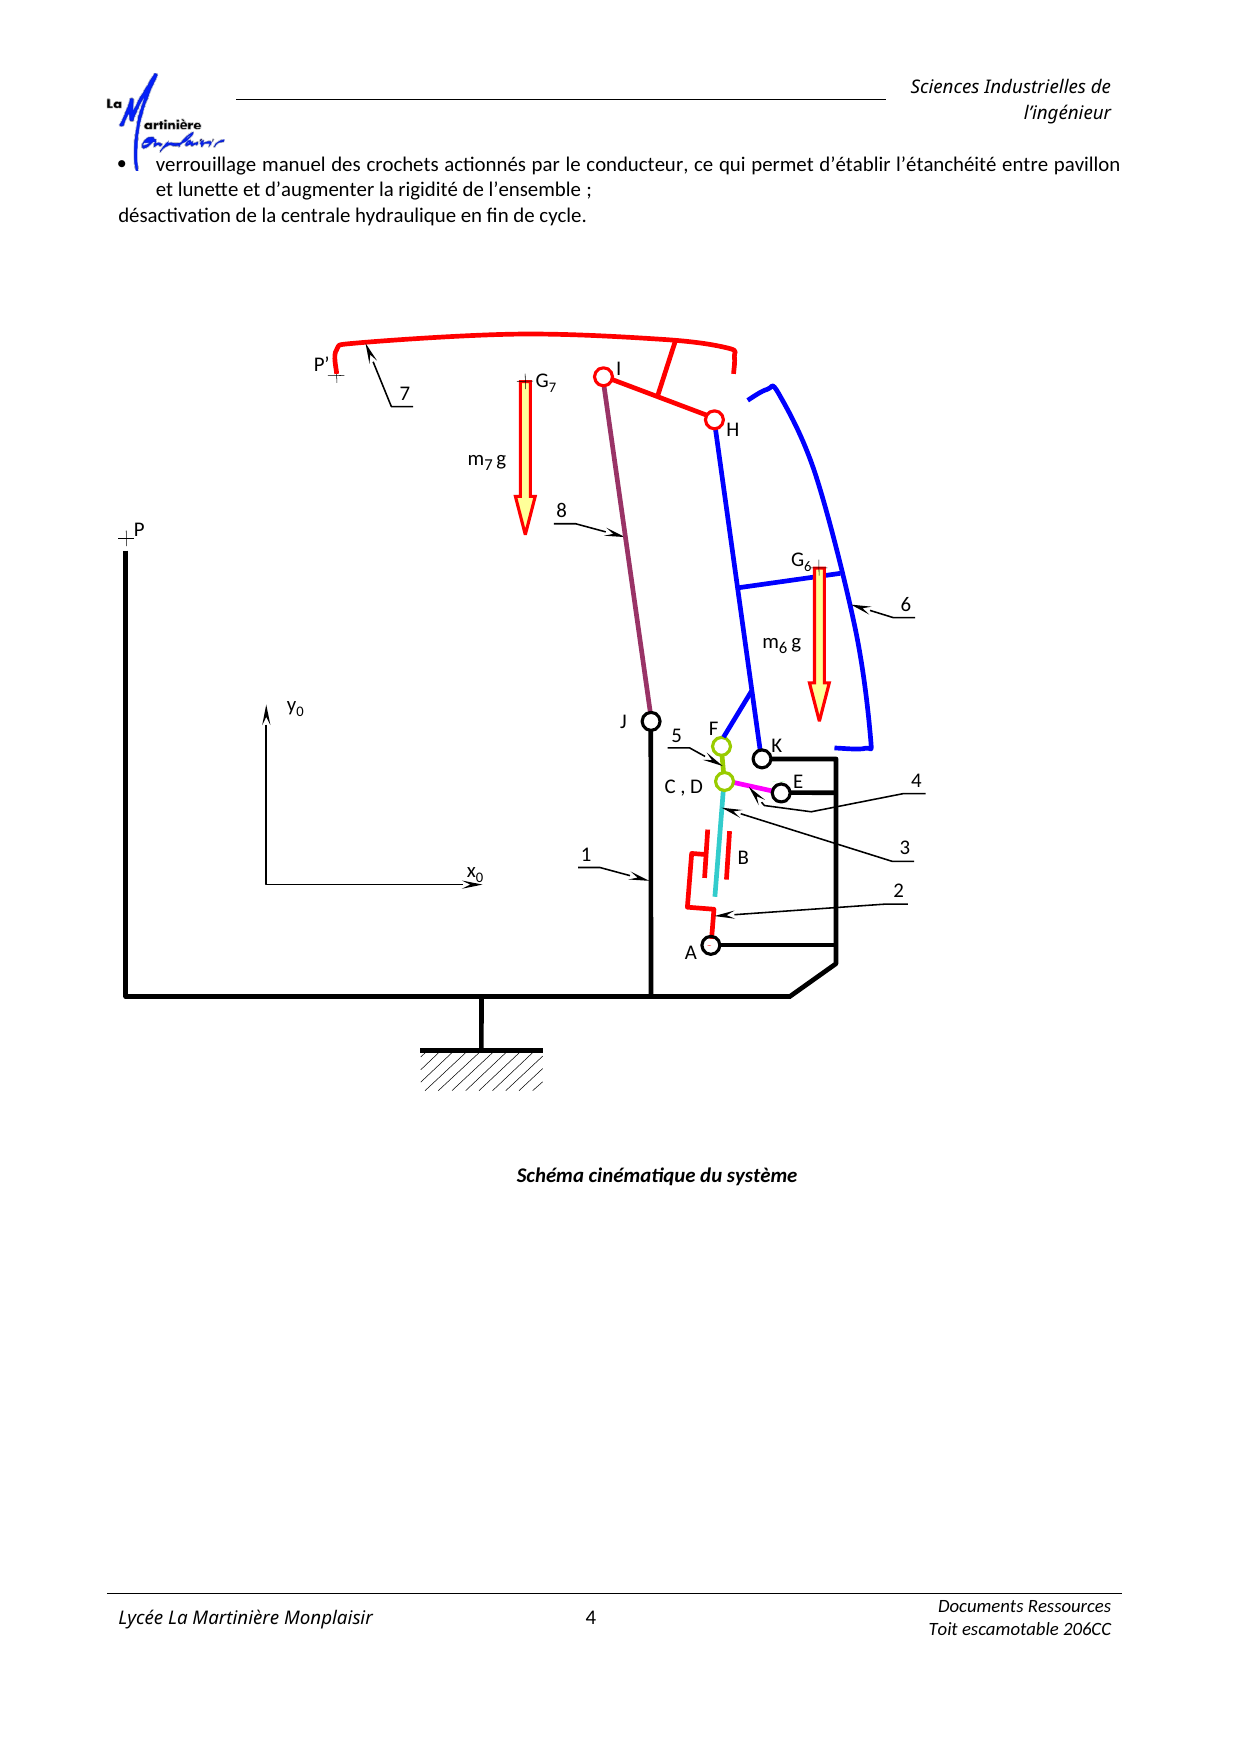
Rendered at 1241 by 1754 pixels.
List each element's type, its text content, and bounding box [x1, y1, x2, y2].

picture [106, 73, 225, 171]
list verrouillage manuel des crochets actionnés par le conducteur, ce qui permet d’établir l’étanchéité entre pavillon et lunette et d’augmenter la rigidité de l’ensemble ; [118, 151, 1122, 202]
text désactivation de la centrale hydraulique en fin de cycle. [118, 202, 1122, 227]
text Schéma cinématique du système [118, 1162, 1122, 1187]
